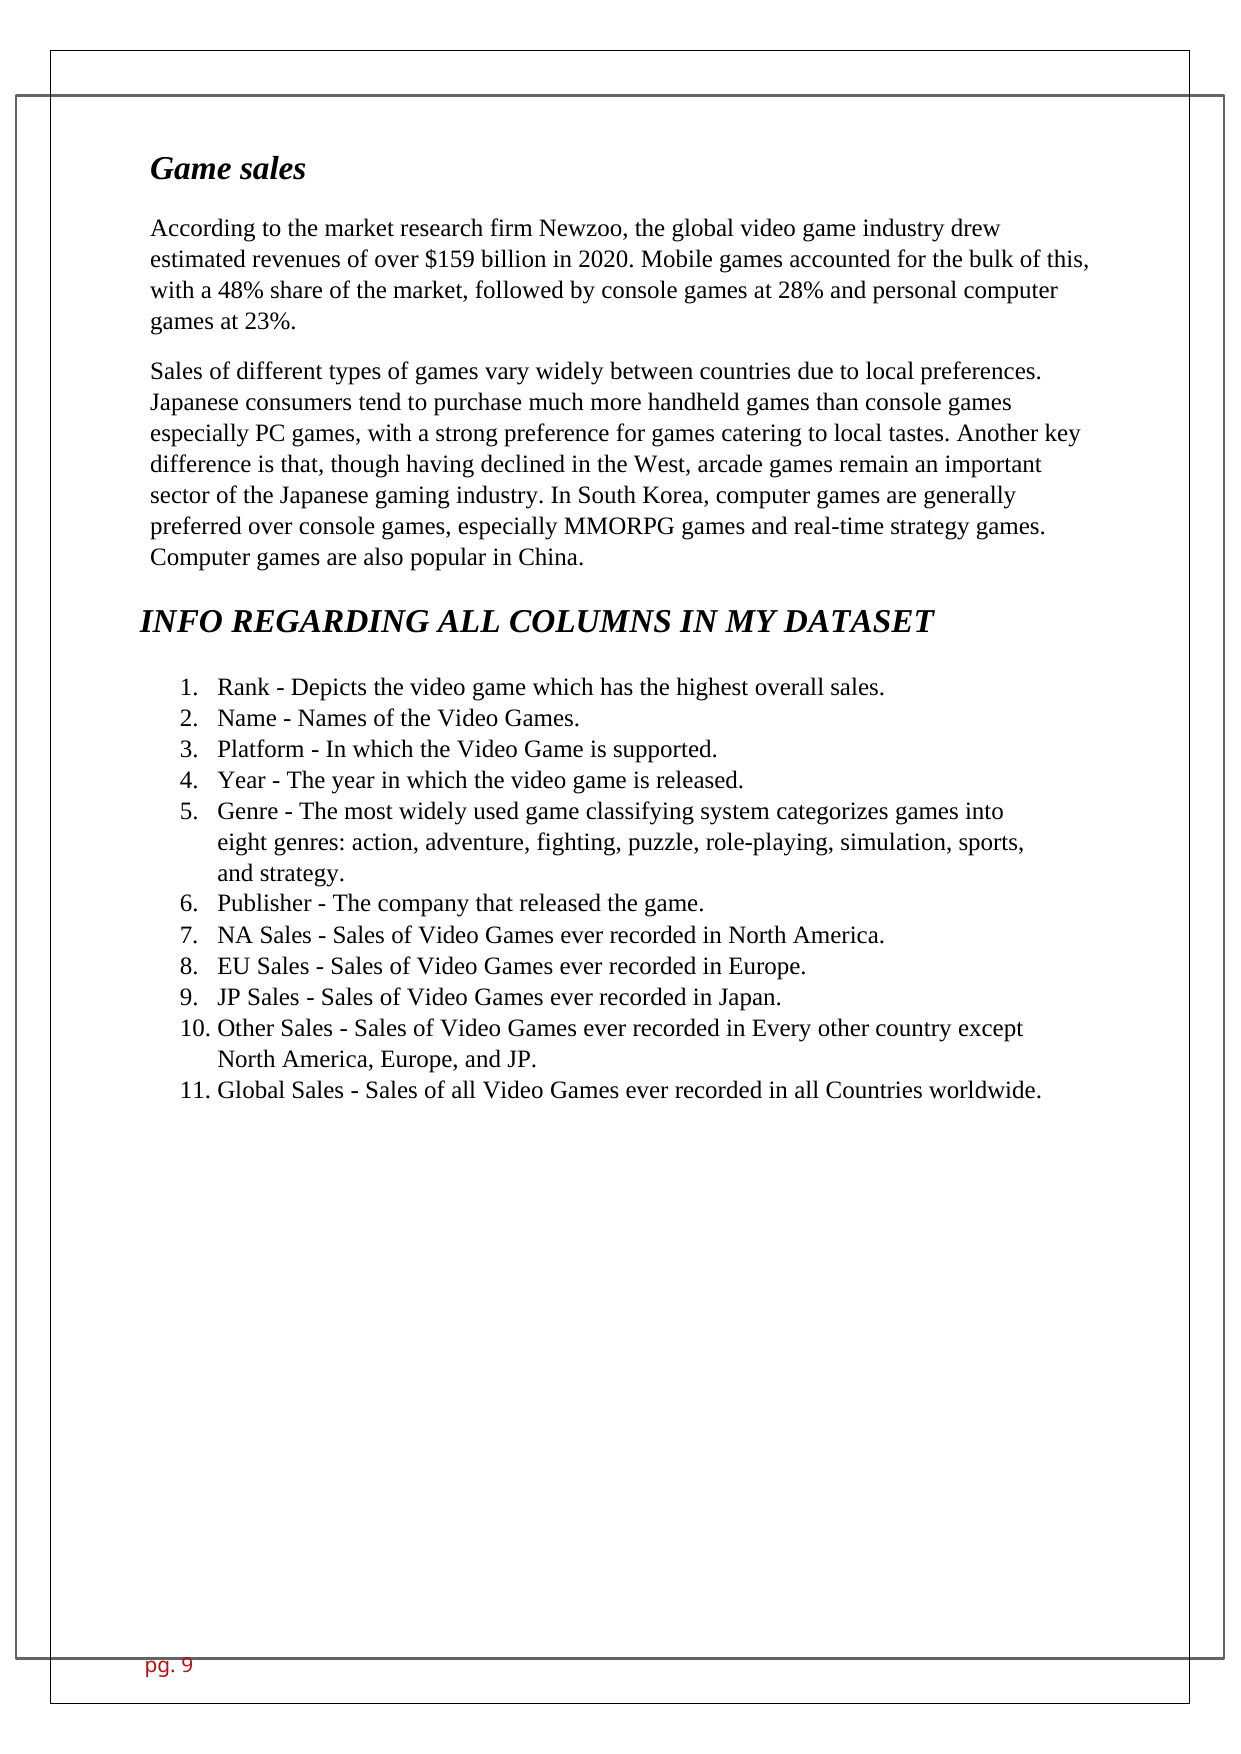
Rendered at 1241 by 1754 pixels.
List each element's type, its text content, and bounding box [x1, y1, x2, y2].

list Publisher - The company that released the game. [179, 889, 1101, 917]
list Genre - The most widely used game classifying system categorizes games into eight genres: action, adventure, fighting, puzzle, role-playing, simulation, sports, and strategy. [179, 796, 1059, 887]
text Computer games are also popular in China. [150, 542, 1101, 571]
text Japanese consumers tend to purchase much more handheld games than console games [150, 387, 1101, 416]
list Year - The year in which the video game is released. [179, 765, 1101, 793]
list Rank - Depicts the video game which has the highest overall sales. [179, 672, 1101, 700]
text According to the market research firm Newzoo, the global video game industry drew [150, 213, 1101, 242]
list Global Sales - Sales of all Video Games ever recorded in all Countries worldwide. [179, 1075, 1101, 1104]
list Other Sales - Sales of Video Games ever recorded in Every other country except North America, Europe, and JP. [179, 1013, 1086, 1073]
list JP Sales - Sales of Video Games ever recorded in Japan. [179, 982, 1101, 1011]
text estimated revenues of over $159 billion in 2020. Mobile games accounted for the bulk of this, with a 48% share of the market, followed by console games at 28% and personal computer games at 23%. [150, 244, 1091, 335]
text INFO REGARDING ALL COLUMNS IN MY DATASET [139, 602, 1101, 640]
subtitle Game sales [150, 148, 1101, 186]
list Platform - In which the Video Game is supported. [179, 734, 1101, 762]
list Name - Names of the Video Games. [179, 703, 1101, 731]
list EU Sales - Sales of Video Games ever recorded in Europe. [179, 951, 1101, 980]
list NA Sales - Sales of Video Games ever recorded in North America. [179, 920, 1101, 948]
text especially PC games, with a strong preference for games catering to local tastes. Another key difference is that, though having declined in the West, arcade games remain an important sector of the Japanese gaming industry. In South Korea, computer games are generally preferred over console games, especially MMORPG games and real-time strategy games. [150, 418, 1082, 540]
text Sales of different types of games vary widely between countries due to local preferences. [150, 356, 1101, 384]
